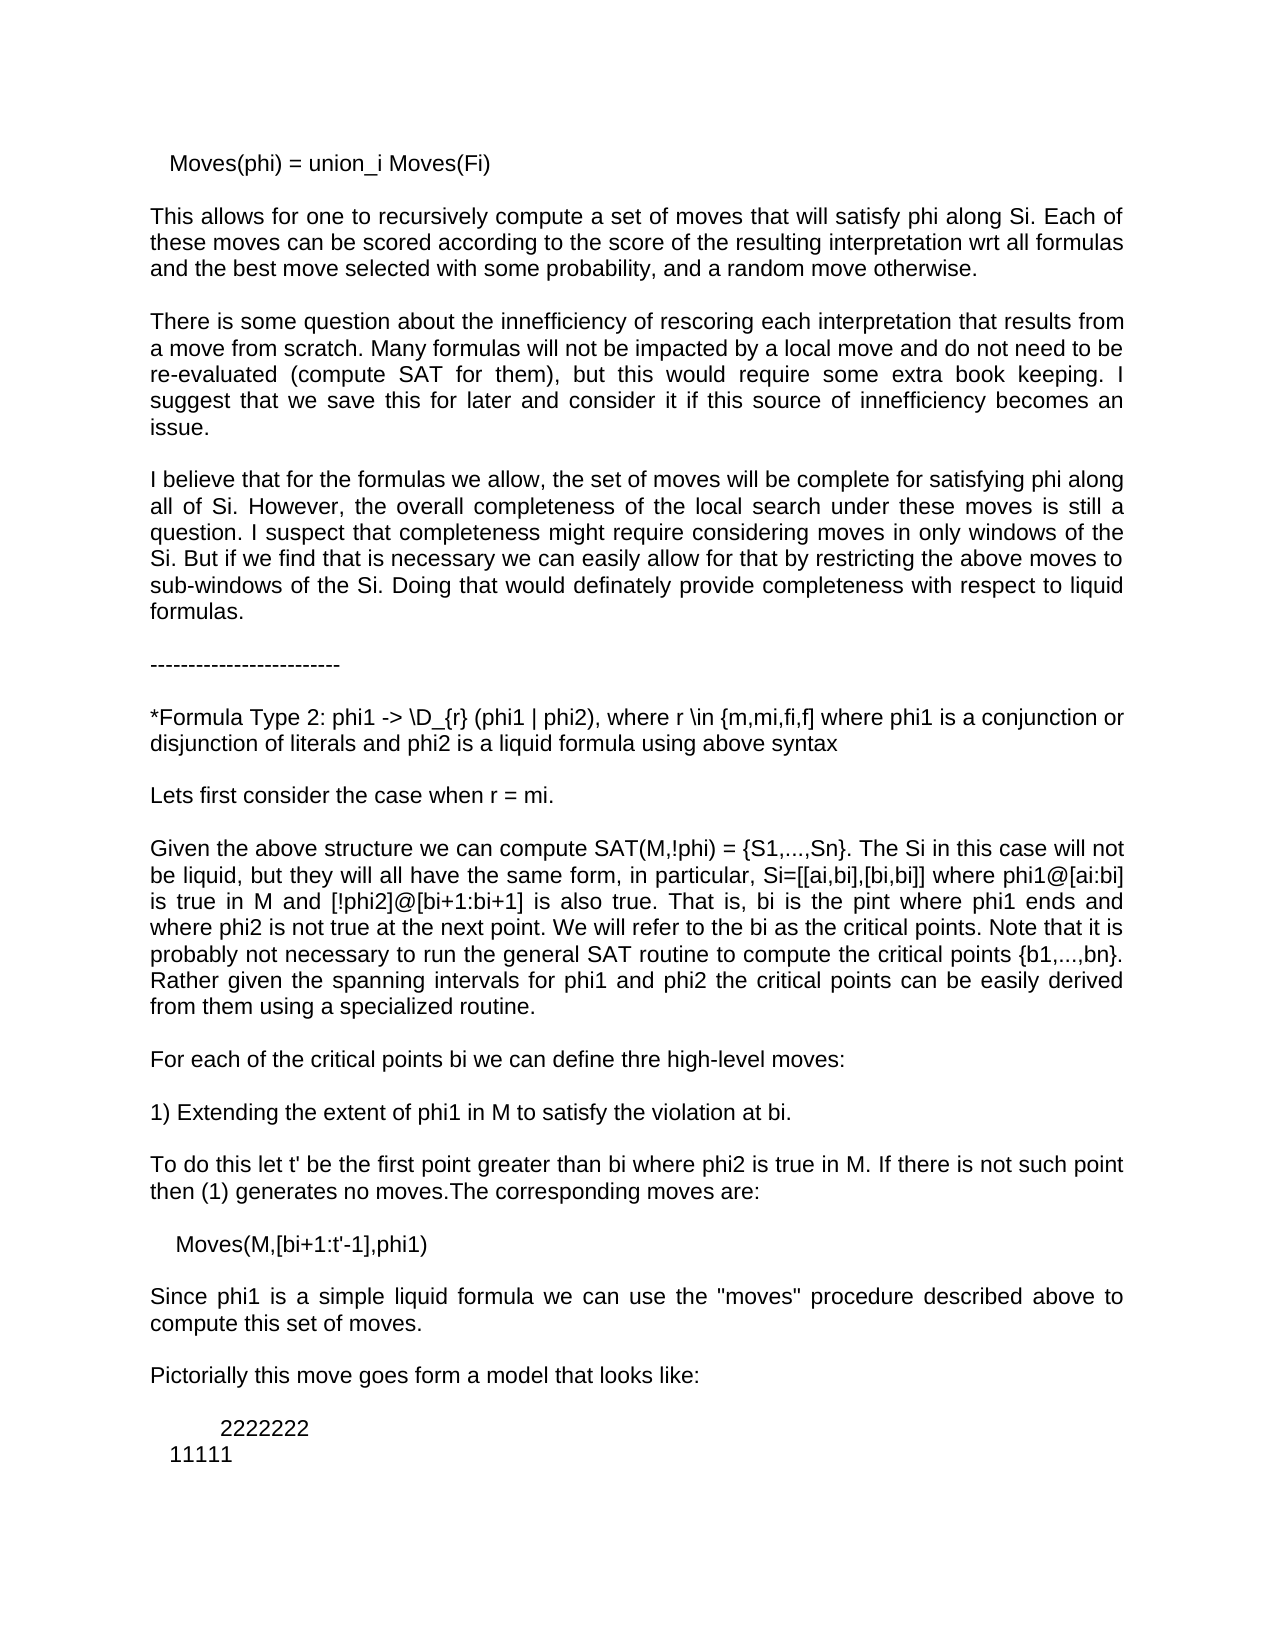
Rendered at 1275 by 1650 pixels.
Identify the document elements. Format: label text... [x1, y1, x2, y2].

text *Formula Type 2: phi1 -> \D_{r} (phi1 | phi2), where r \in {m,mi,fi,f] where phi1 is a conjunction or disjunction of literals and phi2 is a liquid formula using above syntax [150, 703, 1125, 756]
text Since phi1 is a simple liquid formula we can use the "moves" procedure described above to compute this set of moves. [150, 1283, 1125, 1336]
text There is some question about the innefficiency of rescoring each interpretation that results from a move from scratch. Many formulas will not be impacted by a local move and do not need to be re-evaluated (compute SAT for them), but this would require some extra book keeping. I suggest that we save this for later and consider it if this source of innefficiency becomes an issue. [150, 308, 1125, 440]
text Lets first consider the case when r = mi. [150, 782, 1125, 809]
text 1) Extending the extent of phi1 in M to satisfy the violation at bi. [150, 1099, 1125, 1125]
text Moves(M,[bi+1:t'-1],phi1) [150, 1231, 1125, 1257]
text This allows for one to recursively compute a set of moves that will satisfy phi along Si. Each of these moves can be scored according to the score of the resulting interpretation wrt all formulas and the best move selected with some probability, and a random move otherwise. [150, 203, 1125, 282]
text For each of the critical points bi we can define thre high-level moves: [150, 1046, 1125, 1072]
text ------------------------- [150, 651, 1125, 677]
text I believe that for the formulas we allow, the set of moves will be complete for satisfying phi along all of Si. However, the overall completeness of the local search under these moves is still a question. I suspect that completeness might require considering moves in only windows of the Si. But if we find that is necessary we can easily allow for that by restricting the above moves to sub-windows of the Si. Doing that would definately provide completeness with respect to liquid formulas. [150, 466, 1125, 624]
text Given the above structure we can compute SAT(M,!phi) = {S1,...,Sn}. The Si in this case will not be liquid, but they will all have the same form, in particular, Si=[[ai,bi],[bi,bi]] where phi1@[ai:bi] is true in M and [!phi2]@[bi+1:bi+1] is also true. That is, bi is the pint where phi1 ends and where phi2 is not true at the next point. We will refer to the bi as the critical points. Note that it is probably not necessary to run the general SAT routine to compute the critical points {b1,...,bn}. Rather given the spanning intervals for phi1 and phi2 the critical points can be easily derived from them using a specialized routine. [150, 835, 1125, 1020]
text Pictorially this move goes form a model that looks like: [150, 1362, 1125, 1389]
text 2222222 [150, 1415, 1125, 1441]
text 11111 [150, 1441, 1125, 1468]
text To do this let t' be the first point greater than bi where phi2 is true in M. If there is not such point then (1) generates no moves.The corresponding moves are: [150, 1151, 1125, 1204]
text Moves(phi) = union_i Moves(Fi) [150, 150, 1125, 176]
